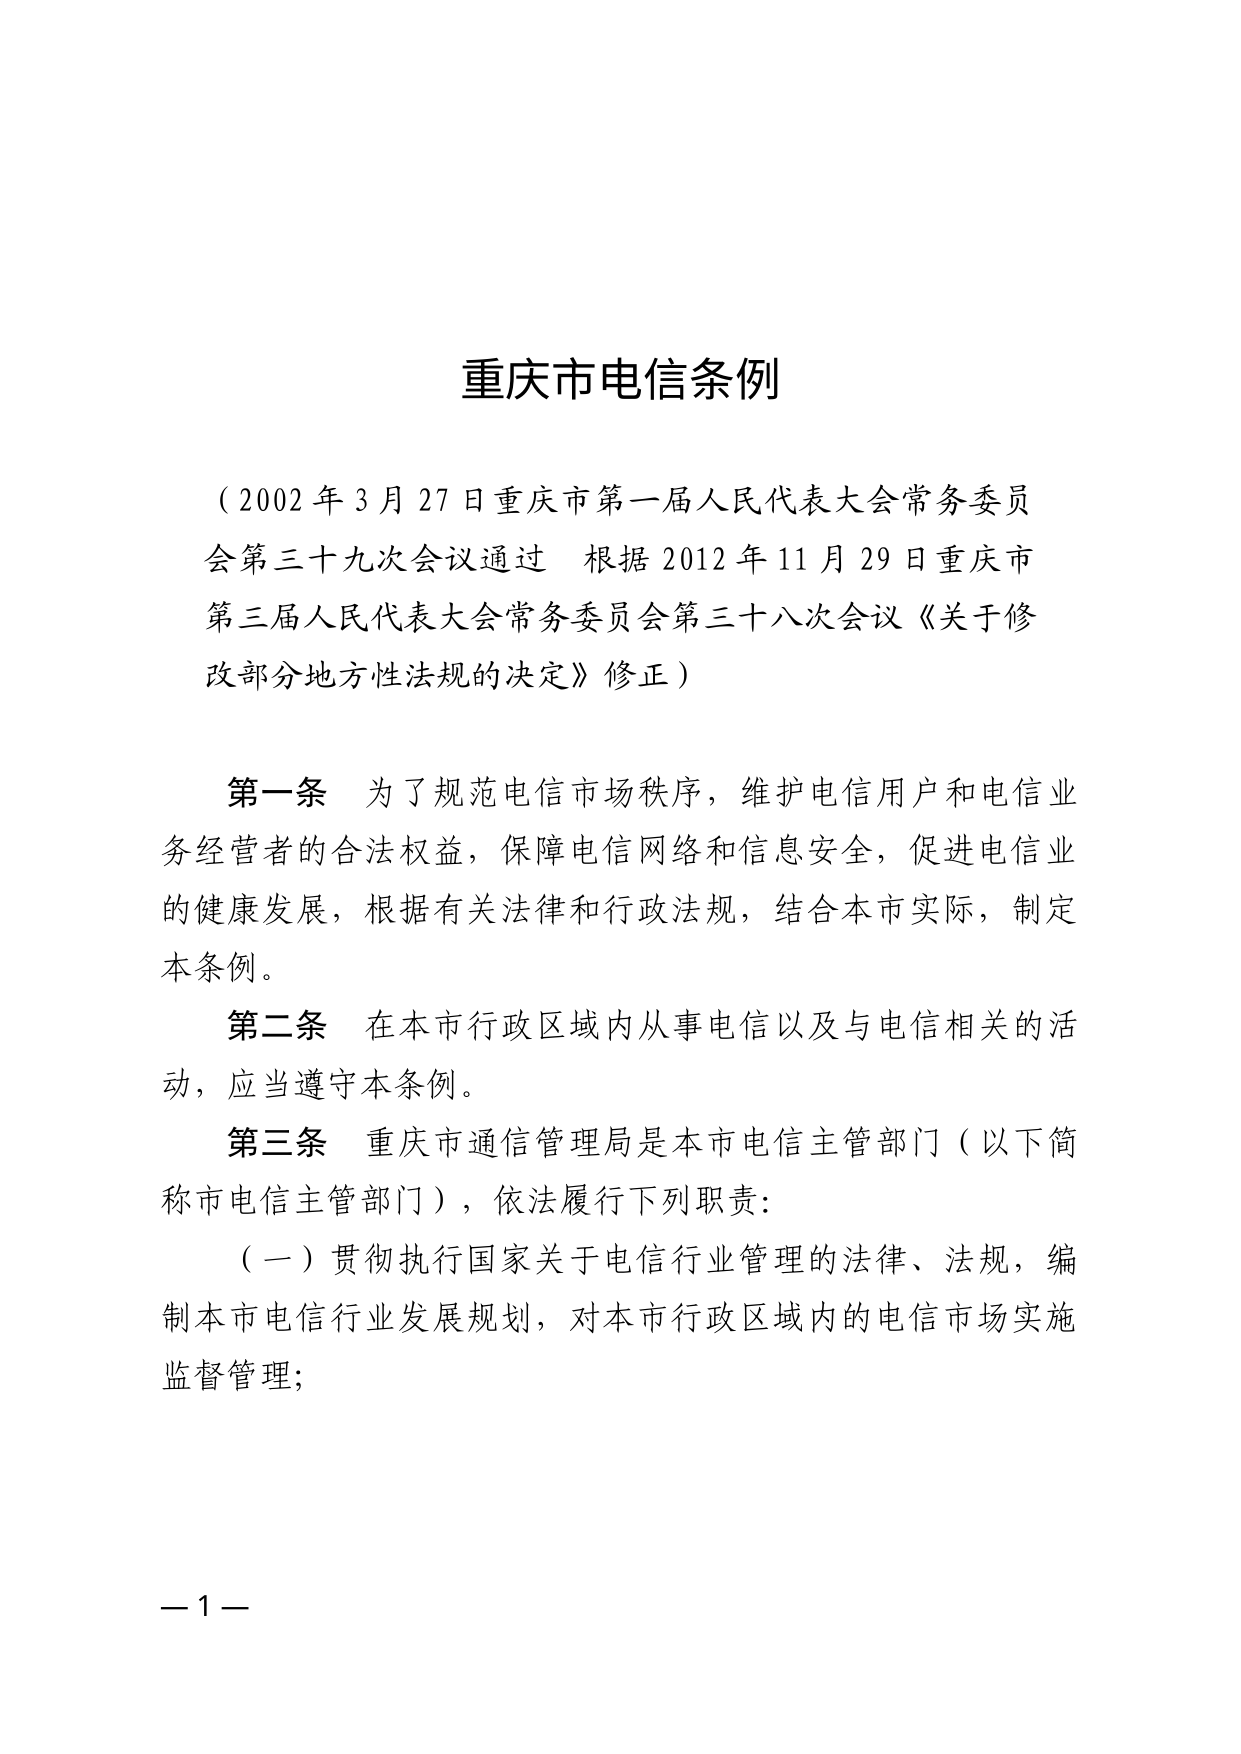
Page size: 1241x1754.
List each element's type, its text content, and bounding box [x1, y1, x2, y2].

text （2002年3月27日重庆市第一届人民代表大会常务委员会第三十九次会议通过 根据2012年11月29日重庆市第三届人民代表大会常务委员会第三十八次会议《关于修改部分地方性法规的决定》修正） [203, 466, 1037, 699]
text （一）贯彻执行国家关于电信行业管理的法律、法规，编制本市电信行业发展规划，对本市行政区域内的电信市场实施监督管理； [159, 1224, 1081, 1399]
text 第一条 为了规范电信市场秩序，维护电信用户和电信业务经营者的合法权益，保障电信网络和信息安全，促进电信业的健康发展，根据有关法律和行政法规，结合本市实际，制定本条例。 [159, 758, 1081, 991]
text 第二条 在本市行政区域内从事电信以及与电信相关的活动，应当遵守本条例。 [159, 991, 1081, 1108]
text 重庆市电信条例 [159, 349, 1081, 408]
text 第三条 重庆市通信管理局是本市电信主管部门（以下简称市电信主管部门），依法履行下列职责： [159, 1108, 1081, 1224]
